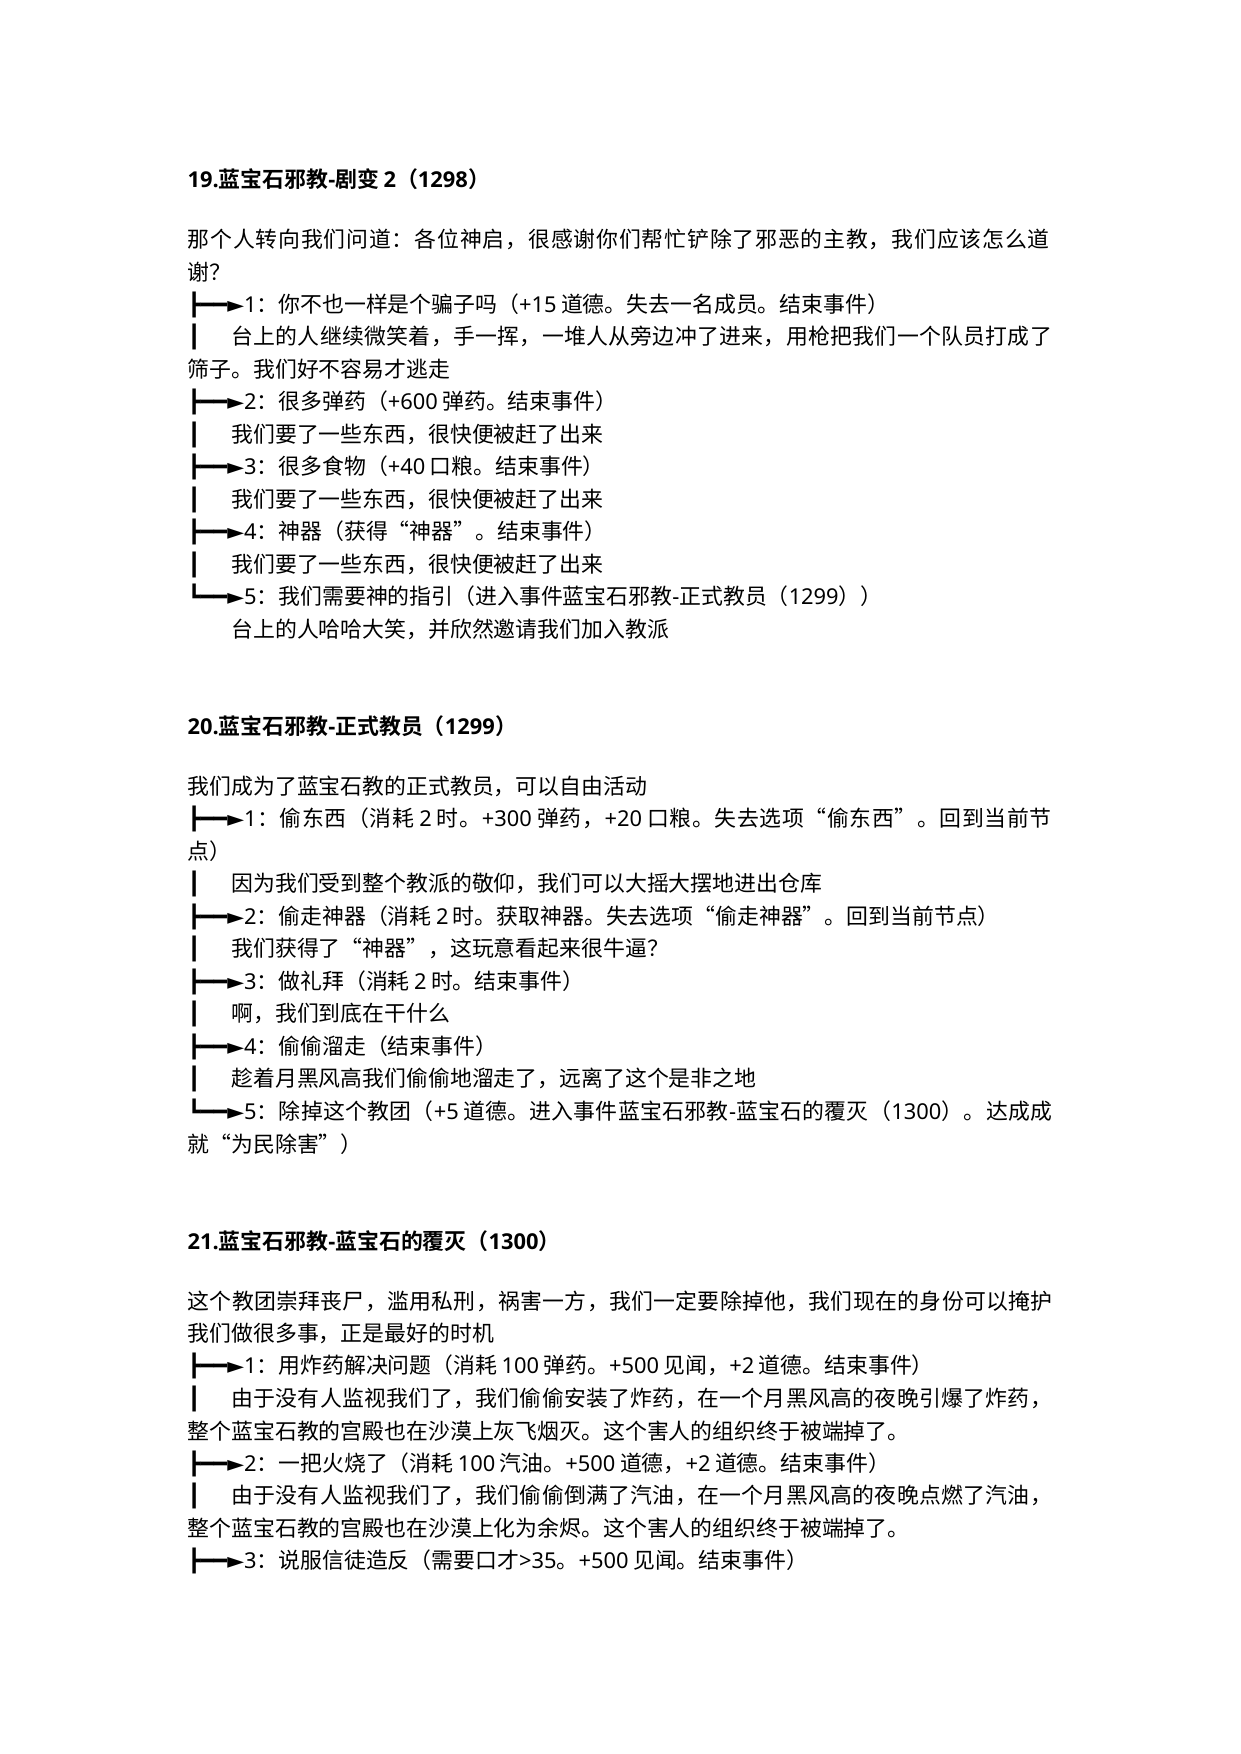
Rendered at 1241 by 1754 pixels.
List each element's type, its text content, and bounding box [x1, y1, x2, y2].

text ┣━━►2：偷走神器（消耗2时。获取神器。失去选项“偷走神器”。回到当前节点） [187, 899, 1053, 931]
text ┃ 由于没有人监视我们了，我们偷偷倒满了汽油，在一个月黑风高的夜晚点燃了汽油，整个蓝宝石教的宫殿也在沙漠上化为余烬。这个害人的组织终于被端掉了。 [187, 1478, 1053, 1543]
text ┃ 啊，我们到底在干什么 [187, 996, 1053, 1029]
text ┣━━►4：神器（获得“神器”。结束事件） [187, 514, 1053, 547]
subtitle 21.蓝宝石邪教-蓝宝石的覆灭（1300） [187, 1224, 1053, 1256]
text ┃ 趁着月黑风高我们偷偷地溜走了，远离了这个是非之地 [187, 1061, 1053, 1094]
text ┗━━►5：我们需要神的指引（进入事件蓝宝石邪教-正式教员（1299）） [187, 579, 1053, 612]
text ┃ 由于没有人监视我们了，我们偷偷安装了炸药，在一个月黑风高的夜晚引爆了炸药，整个蓝宝石教的宫殿也在沙漠上灰飞烟灭。这个害人的组织终于被端掉了。 [187, 1381, 1053, 1446]
text ┣━━►3：说服信徒造反（需要口才>35。+500见闻。结束事件） [187, 1543, 1053, 1576]
text 那个人转向我们问道：各位神启，很感谢你们帮忙铲除了邪恶的主教，我们应该怎么道谢？ [187, 222, 1053, 287]
text 这个教团崇拜丧尸，滥用私刑，祸害一方，我们一定要除掉他，我们现在的身份可以掩护我们做很多事，正是最好的时机 [187, 1283, 1053, 1348]
text ┣━━►1：你不也一样是个骗子吗（+15道德。失去一名成员。结束事件） [187, 287, 1053, 319]
text ┣━━►2：一把火烧了（消耗100汽油。+500道德，+2道德。结束事件） [187, 1446, 1053, 1478]
text ┃ 我们要了一些东西，很快便被赶了出来 [187, 417, 1053, 449]
text ┃ 台上的人继续微笑着，手一挥，一堆人从旁边冲了进来，用枪把我们一个队员打成了筛子。我们好不容易才逃走 [187, 319, 1053, 384]
text ┣━━►2：很多弹药（+600弹药。结束事件） [187, 384, 1053, 417]
subtitle 20.蓝宝石邪教-正式教员（1299） [187, 709, 1053, 742]
text ┃ 我们要了一些东西，很快便被赶了出来 [187, 482, 1053, 514]
text ┣━━►3：做礼拜（消耗2时。结束事件） [187, 964, 1053, 996]
text ┃ 我们要了一些东西，很快便被赶了出来 [187, 547, 1053, 579]
text 我们成为了蓝宝石教的正式教员，可以自由活动 [187, 769, 1053, 801]
text ┣━━►1：偷东西（消耗2时。+300弹药，+20口粮。失去选项“偷东西”。回到当前节点） [187, 801, 1053, 866]
text ┣━━►3：很多食物（+40口粮。结束事件） [187, 449, 1053, 482]
subtitle 19.蓝宝石邪教-剧变2（1298） [187, 162, 1053, 194]
text ┃ 我们获得了“神器”，这玩意看起来很牛逼？ [187, 931, 1053, 964]
text 台上的人哈哈大笑，并欣然邀请我们加入教派 [187, 612, 1053, 644]
text ┣━━►1：用炸药解决问题（消耗100弹药。+500见闻，+2道德。结束事件） [187, 1348, 1053, 1381]
text ┗━━►5：除掉这个教团（+5道德。进入事件蓝宝石邪教-蓝宝石的覆灭（1300）。达成成就“为民除害”） [187, 1094, 1053, 1159]
text ┣━━►4：偷偷溜走（结束事件） [187, 1029, 1053, 1061]
text ┃ 因为我们受到整个教派的敬仰，我们可以大摇大摆地进出仓库 [187, 866, 1053, 899]
